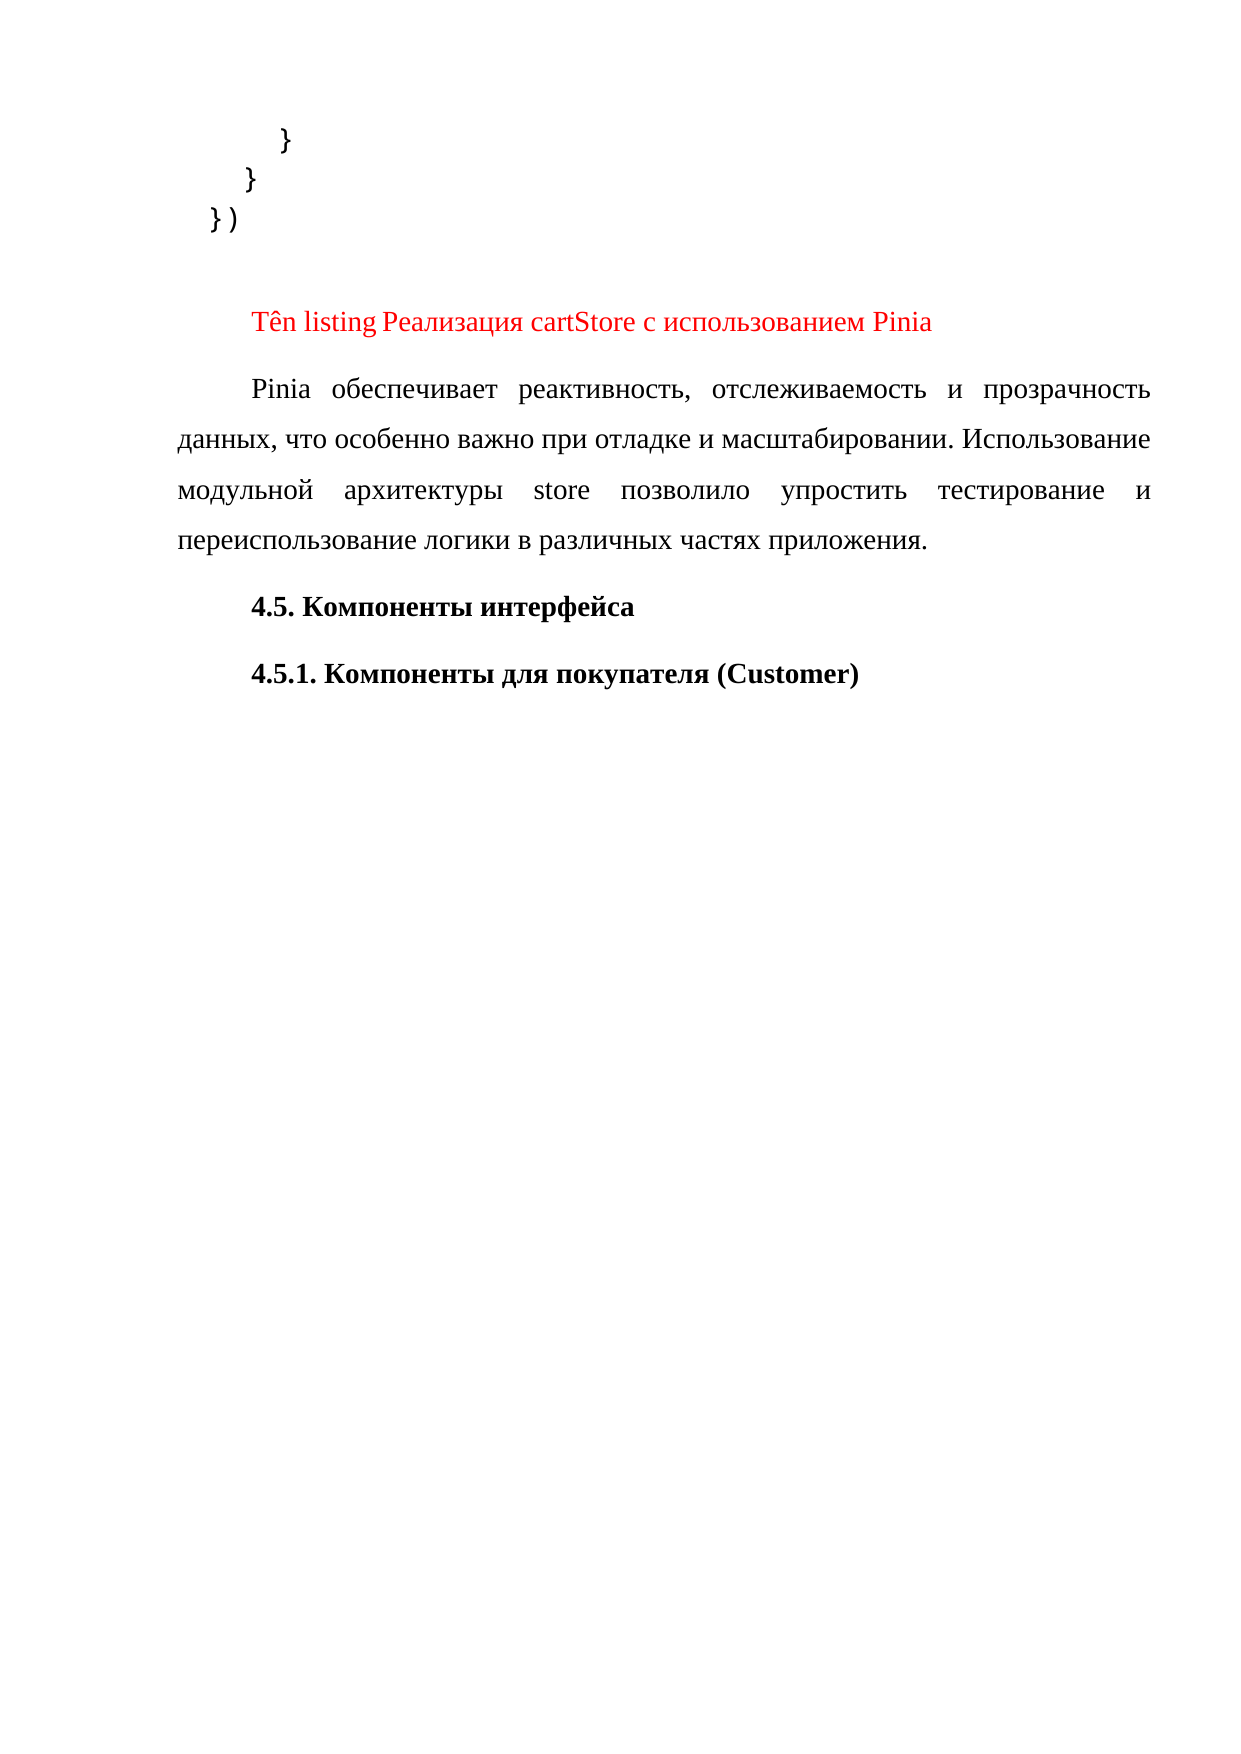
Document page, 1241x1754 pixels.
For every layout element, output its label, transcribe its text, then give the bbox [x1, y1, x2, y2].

text Tên listing Реализация cartStore с использованием Pinia [177, 304, 1152, 338]
text } [177, 158, 1152, 197]
text } [177, 118, 1152, 158]
text 4.5.1. Компоненты для покупателя (Customer) [177, 656, 1152, 689]
text 4.5. Компоненты интерфейса [177, 589, 1152, 623]
text }) [177, 197, 1152, 237]
text Pinia обеспечивает реактивность, отслеживаемость и прозрачность данных, что особенно важно при отладке и масштабировании. Использование модульной архитектуры store позволило упростить тестирование и переиспользование логики в различных частях приложения. [177, 371, 1152, 556]
